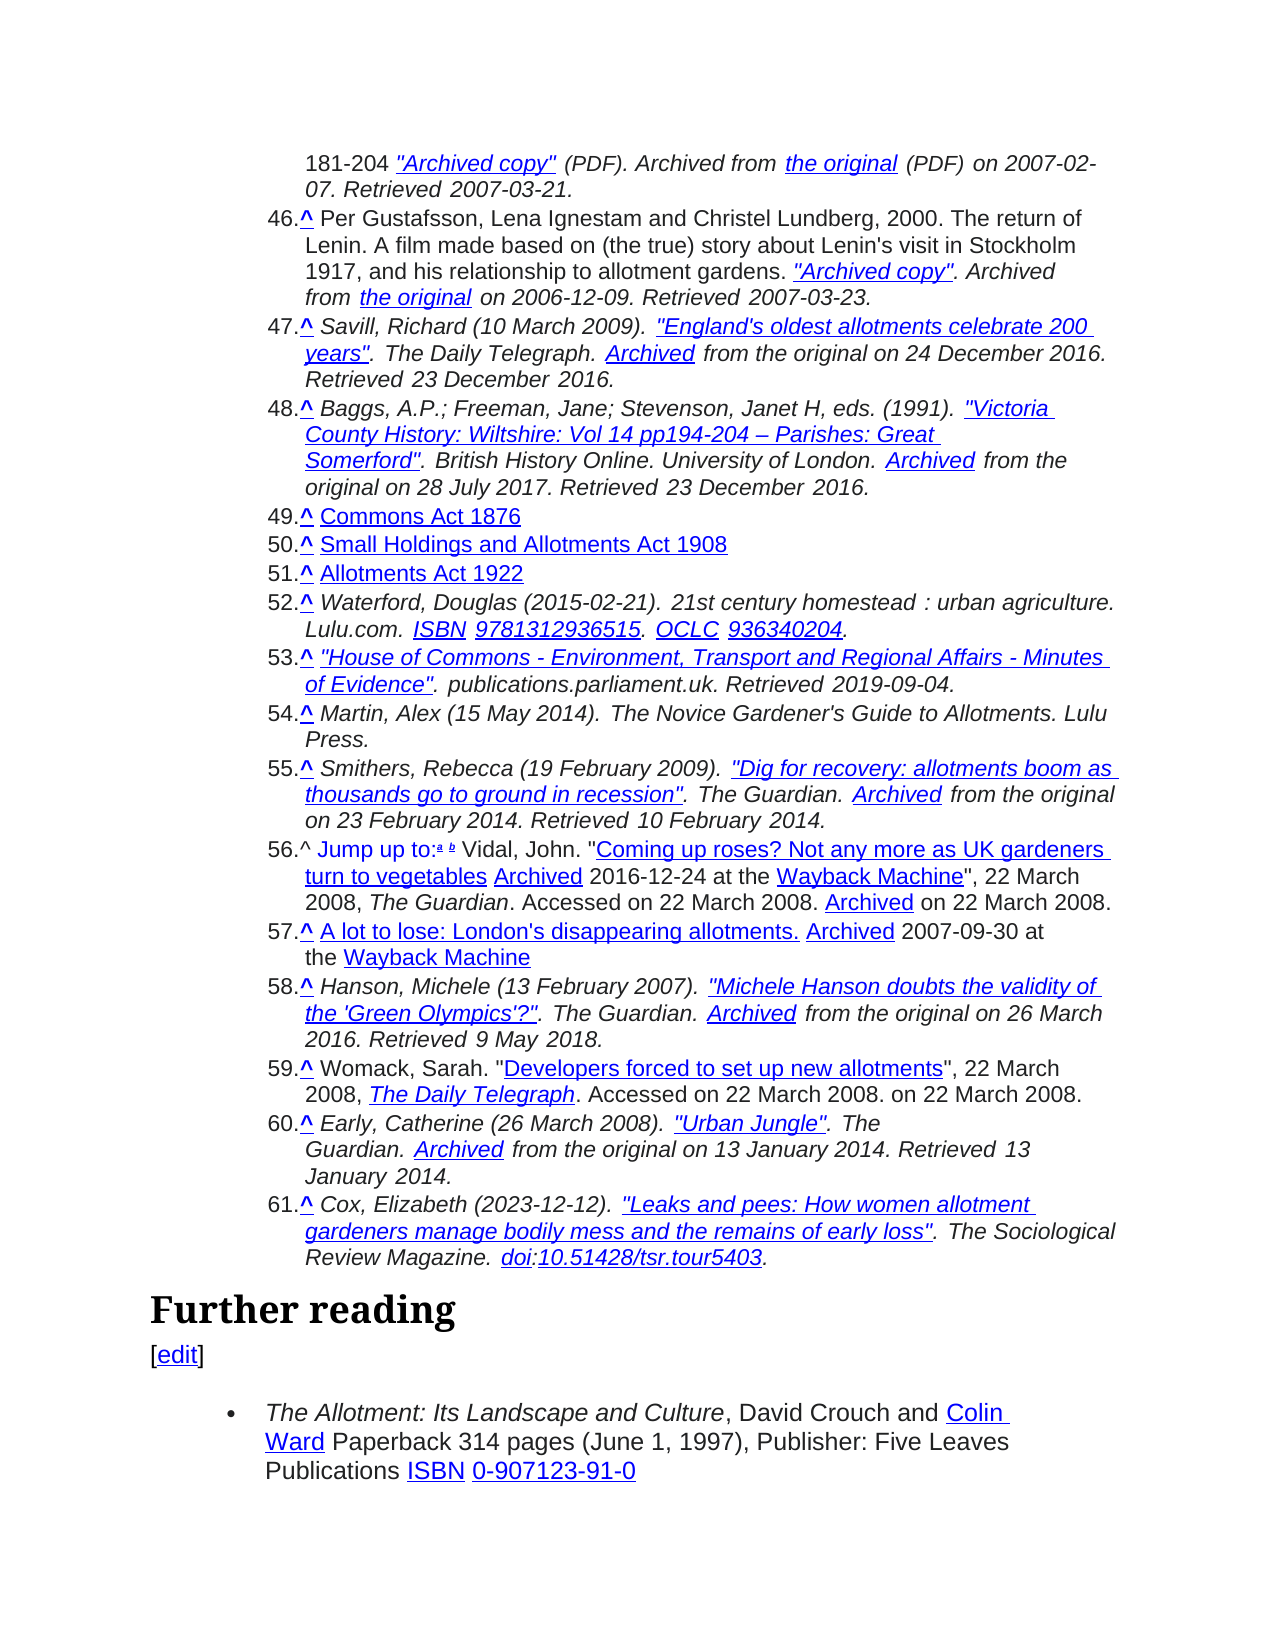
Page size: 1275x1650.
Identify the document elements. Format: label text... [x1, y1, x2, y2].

list ^ Womack, Sarah. "Developers forced to set up new allotments", 22 March 2008, The Daily Telegraph. Accessed on 22 March 2008. on 22 March 2008. [267, 1055, 1125, 1107]
list ^ Smithers, Rebecca (19 February 2009). "Dig for recovery: allotments boom as thousands go to ground in recession". The Guardian. Archived from the original on 23 February 2014. Retrieved 10 February 2014. [267, 755, 1125, 834]
list ^ Small Holdings and Allotments Act 1908 [267, 531, 1125, 558]
list ^ Hanson, Michele (13 February 2007). "Michele Hanson doubts the validity of the 'Green Olympics'?". The Guardian. Archived from the original on 26 March 2016. Retrieved 9 May 2018. [267, 973, 1125, 1052]
list ^ A lot to lose: London's disappearing allotments. Archived 2007-09-30 at the Wayback Machine [267, 918, 1125, 971]
list The Allotment: Its Landscape and Culture, David Crouch and Colin Ward Paperback 314 pages (June 1, 1997), Publisher: Five Leaves Publications ISBN 0-907123-91-0 [227, 1398, 1125, 1484]
text Further reading [150, 1283, 1125, 1334]
list ^ Commons Act 1876 [267, 503, 1125, 529]
list ^ "House of Commons - Environment, Transport and Regional Affairs - Minutes of Evidence". publications.parliament.uk. Retrieved 2019-09-04. [267, 644, 1125, 697]
text [edit] [150, 1340, 1125, 1369]
list ^ Martin, Alex (15 May 2014). The Novice Gardener's Guide to Allotments. Lulu Press. [267, 699, 1125, 752]
list ^ Savill, Richard (10 March 2009). "England's oldest allotments celebrate 200 years". The Daily Telegraph. Archived from the original on 24 December 2016. Retrieved 23 December 2016. [267, 313, 1125, 392]
list ^ Waterford, Douglas (2015-02-21). 21st century homestead : urban agriculture. Lulu.com. ISBN 9781312936515. OCLC 936340204. [267, 589, 1125, 642]
list ^ Allotments Act 1922 [267, 560, 1125, 587]
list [267, 150, 1125, 203]
list ^ Per Gustafsson, Lena Ignestam and Christel Lundberg, 2000. The return of Lenin. A film made based on (the true) story about Lenin's visit in Stockholm 1917, and his relationship to allotment gardens. "Archived copy". Archived from the original on 2006-12-09. Retrieved 2007-03-23. [267, 205, 1125, 311]
list ^ Jump up to:a b Vidal, John. "Coming up roses? Not any more as UK gardeners turn to vegetables Archived 2016-12-24 at the Wayback Machine", 22 March 2008, The Guardian. Accessed on 22 March 2008. Archived on 22 March 2008. [267, 836, 1125, 915]
list ^ Cox, Elizabeth (2023-12-12). "Leaks and pees: How women allotment gardeners manage bodily mess and the remains of early loss". The Sociological Review Magazine. doi:10.51428/tsr.tour5403. [267, 1191, 1125, 1271]
list ^ Early, Catherine (26 March 2008). "Urban Jungle". The Guardian. Archived from the original on 13 January 2014. Retrieved 13 January 2014. [267, 1110, 1125, 1189]
list ^ Baggs, A.P.; Freeman, Jane; Stevenson, Janet H, eds. (1991). "Victoria County History: Wiltshire: Vol 14 pp194-204 – Parishes: Great Somerford". British History Online. University of London. Archived from the original on 28 July 2017. Retrieved 23 December 2016. [267, 395, 1125, 500]
